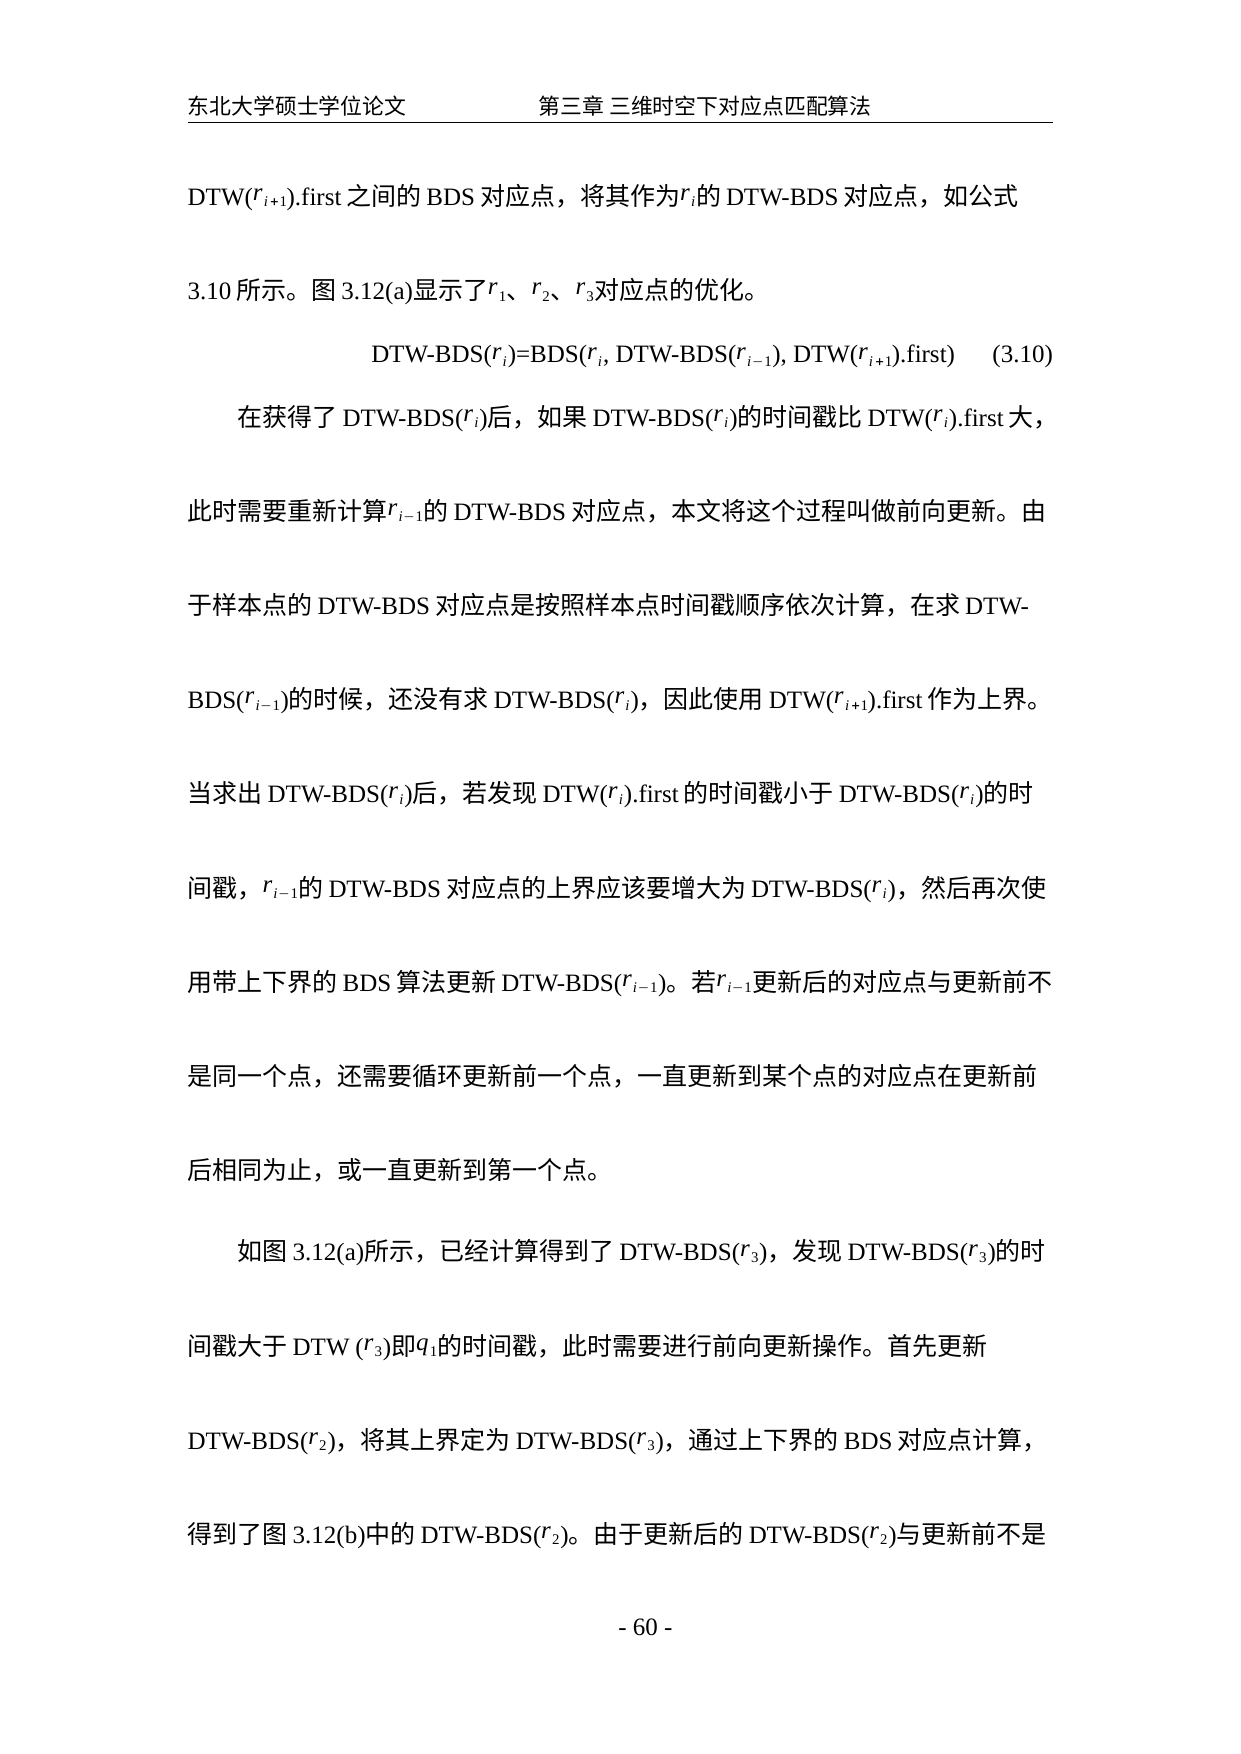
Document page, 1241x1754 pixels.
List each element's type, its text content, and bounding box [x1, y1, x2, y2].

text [187, 162, 1053, 321]
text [187, 1217, 1053, 1565]
text 在获得了DTW-BDS()后，如果DTW-BDS()的时间戳比DTW().first大，此时需要重新计算的DTW-BDS对应点，本文将这个过程叫做前向更新。由于样本点的DTW-BDS对应点是按照样本点时间戳顺序依次计算，在求DTW-BDS()的时候，还没有求DTW-BDS()，因此使用DTW().first作为上界。当求出DTW-BDS()后，若发现DTW().first的时间戳小于DTW-BDS()的时间戳，的DTW-BDS对应点的上界应该要增大为DTW-BDS()，然后再次使用带上下界的BDS算法更新DTW-BDS()。若更新后的对应点与更新前不是同一个点，还需要循环更新前一个点，一直更新到某个点的对应点在更新前后相同为止，或一直更新到第一个点。 [187, 383, 1053, 1201]
text DTW-BDS()=BDS(, DTW-BDS(), DTW().first) (3.10) [187, 337, 1053, 370]
